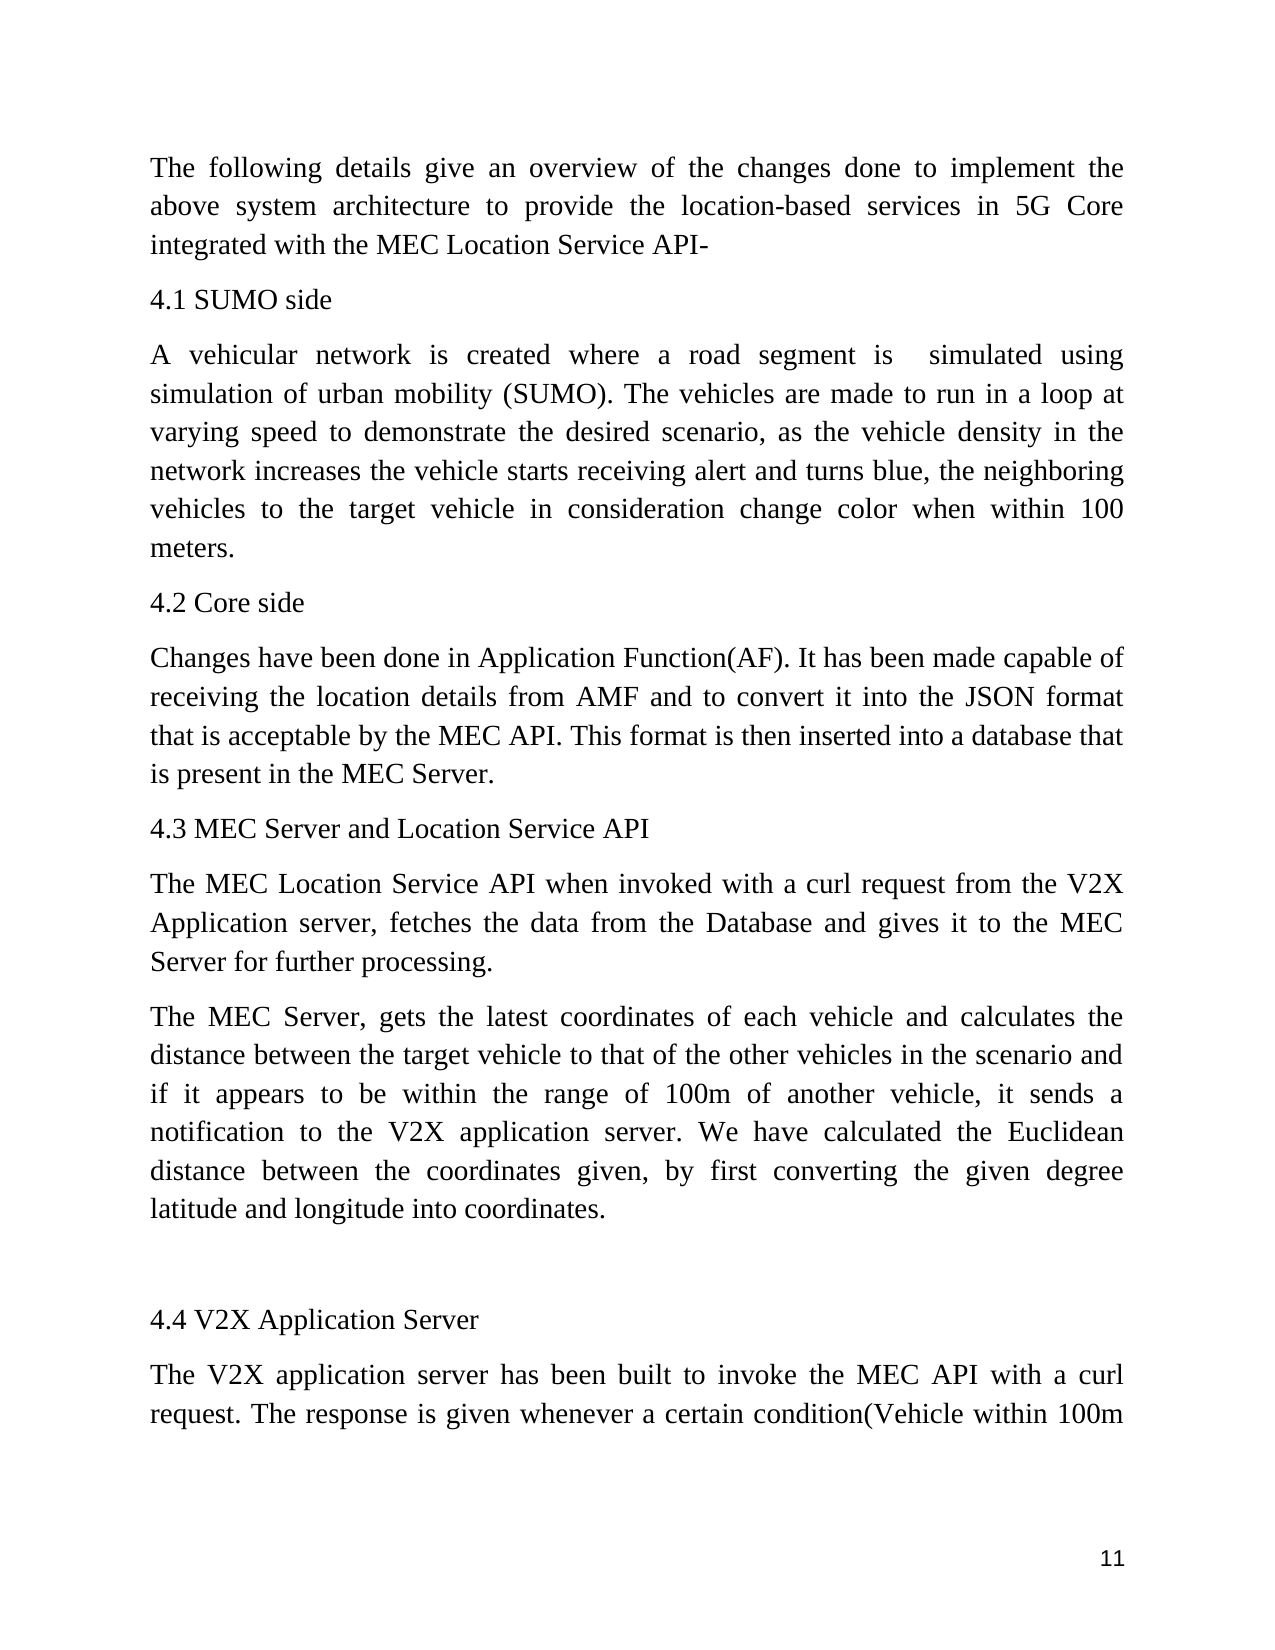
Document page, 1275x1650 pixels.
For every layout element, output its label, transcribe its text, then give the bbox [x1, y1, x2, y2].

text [150, 1357, 1125, 1429]
text 4.2 Core side [150, 585, 1125, 619]
text Changes have been done in Application Function(AF). It has been made capable of receiving the location details from AMF and to convert it into the JSON format that is acceptable by the MEC API. This format is then inserted into a database that is present in the MEC Server. [150, 641, 1125, 790]
text The MEC Location Service API when invoked with a curl request from the V2X Application server, fetches the data from the Database and gives it to the MEC Server for further processing. [150, 867, 1125, 977]
text 4.1 SUMO side [150, 282, 1125, 316]
text 4.4 V2X Application Server [150, 1302, 1125, 1336]
text A vehicular network is created where a road segment is simulated using simulation of urban mobility (SUMO). The vehicles are made to run in a loop at varying speed to demonstrate the desired scenario, as the vehicle density in the network increases the vehicle starts receiving alert and turns blue, the neighboring vehicles to the target vehicle in consideration change color when within 100 meters. [150, 337, 1125, 564]
text The following details give an overview of the changes done to implement the above system architecture to provide the location-based services in 5G Core integrated with the MEC Location Service API- [150, 150, 1125, 261]
text The MEC Server, gets the latest coordinates of each vehicle and calculates the distance between the target vehicle to that of the other vehicles in the scenario and if it appears to be within the range of 100m of another vehicle, it sends a notification to the V2X application server. We have calculated the Euclidean distance between the coordinates given, by first converting the given degree latitude and longitude into coordinates. [150, 999, 1125, 1225]
text 4.3 MEC Server and Location Service API [150, 811, 1125, 845]
